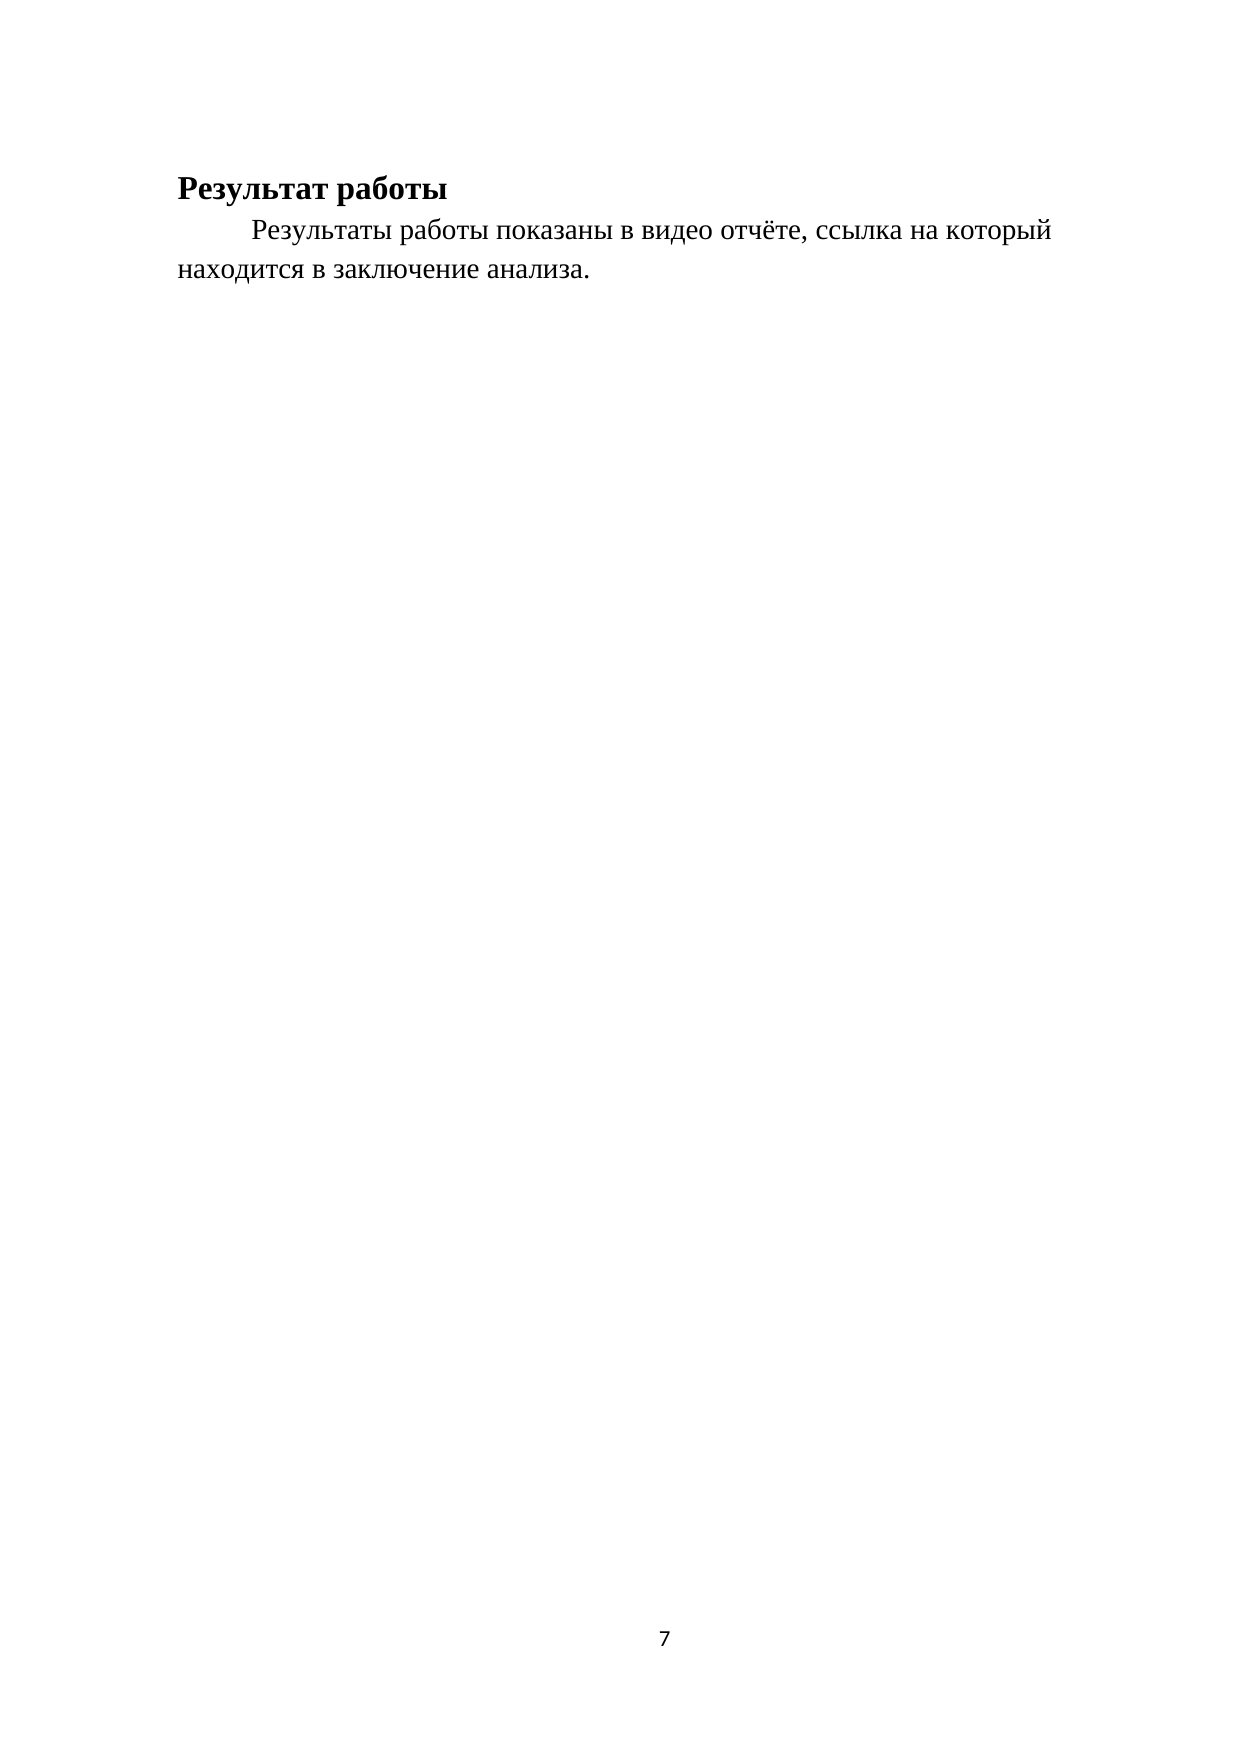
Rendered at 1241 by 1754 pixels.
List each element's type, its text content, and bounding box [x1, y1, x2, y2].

subtitle Результат работы [177, 168, 1152, 206]
text Результаты работы показаны в видео отчёте, ссылка на который находится в заключение анализа. [177, 212, 1152, 284]
